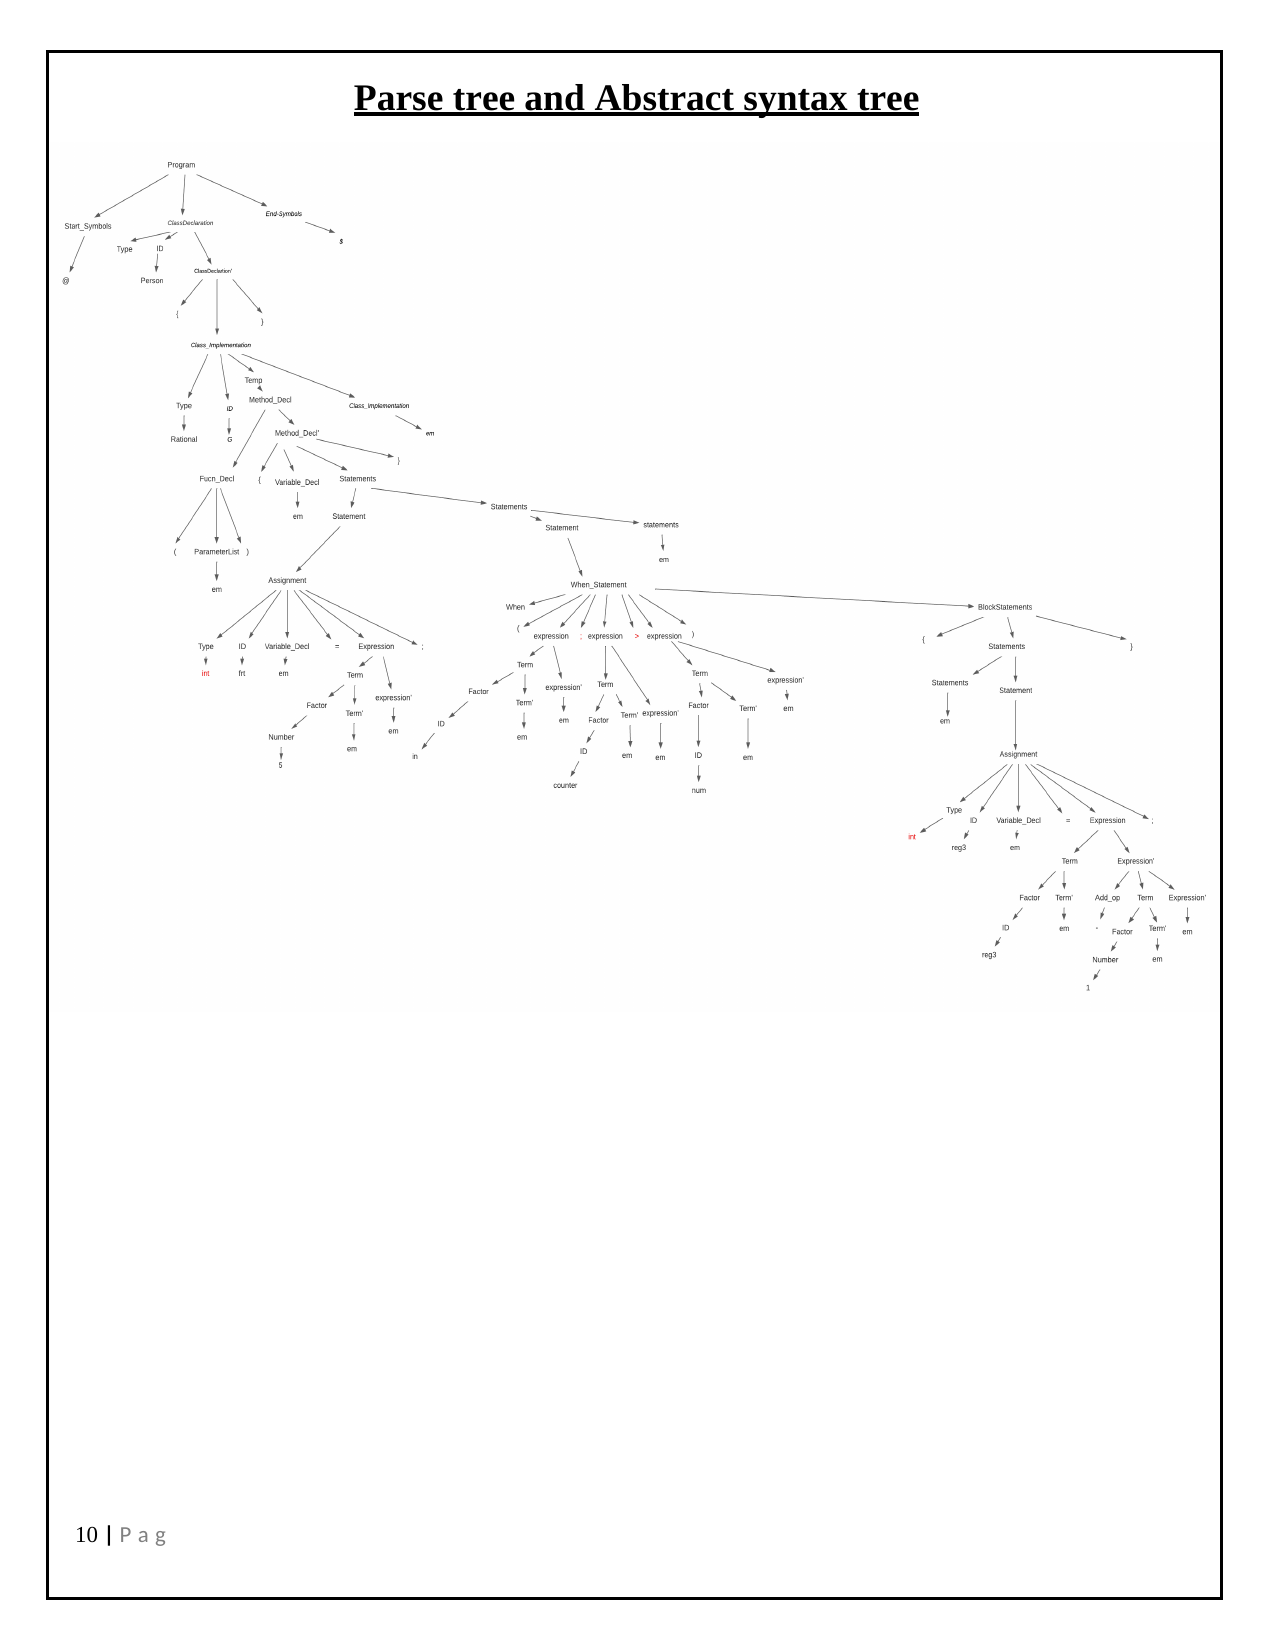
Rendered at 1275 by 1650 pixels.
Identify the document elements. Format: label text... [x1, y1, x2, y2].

picture [49, 142, 1220, 1012]
text Parse tree and Abstract syntax tree [321, 75, 952, 118]
